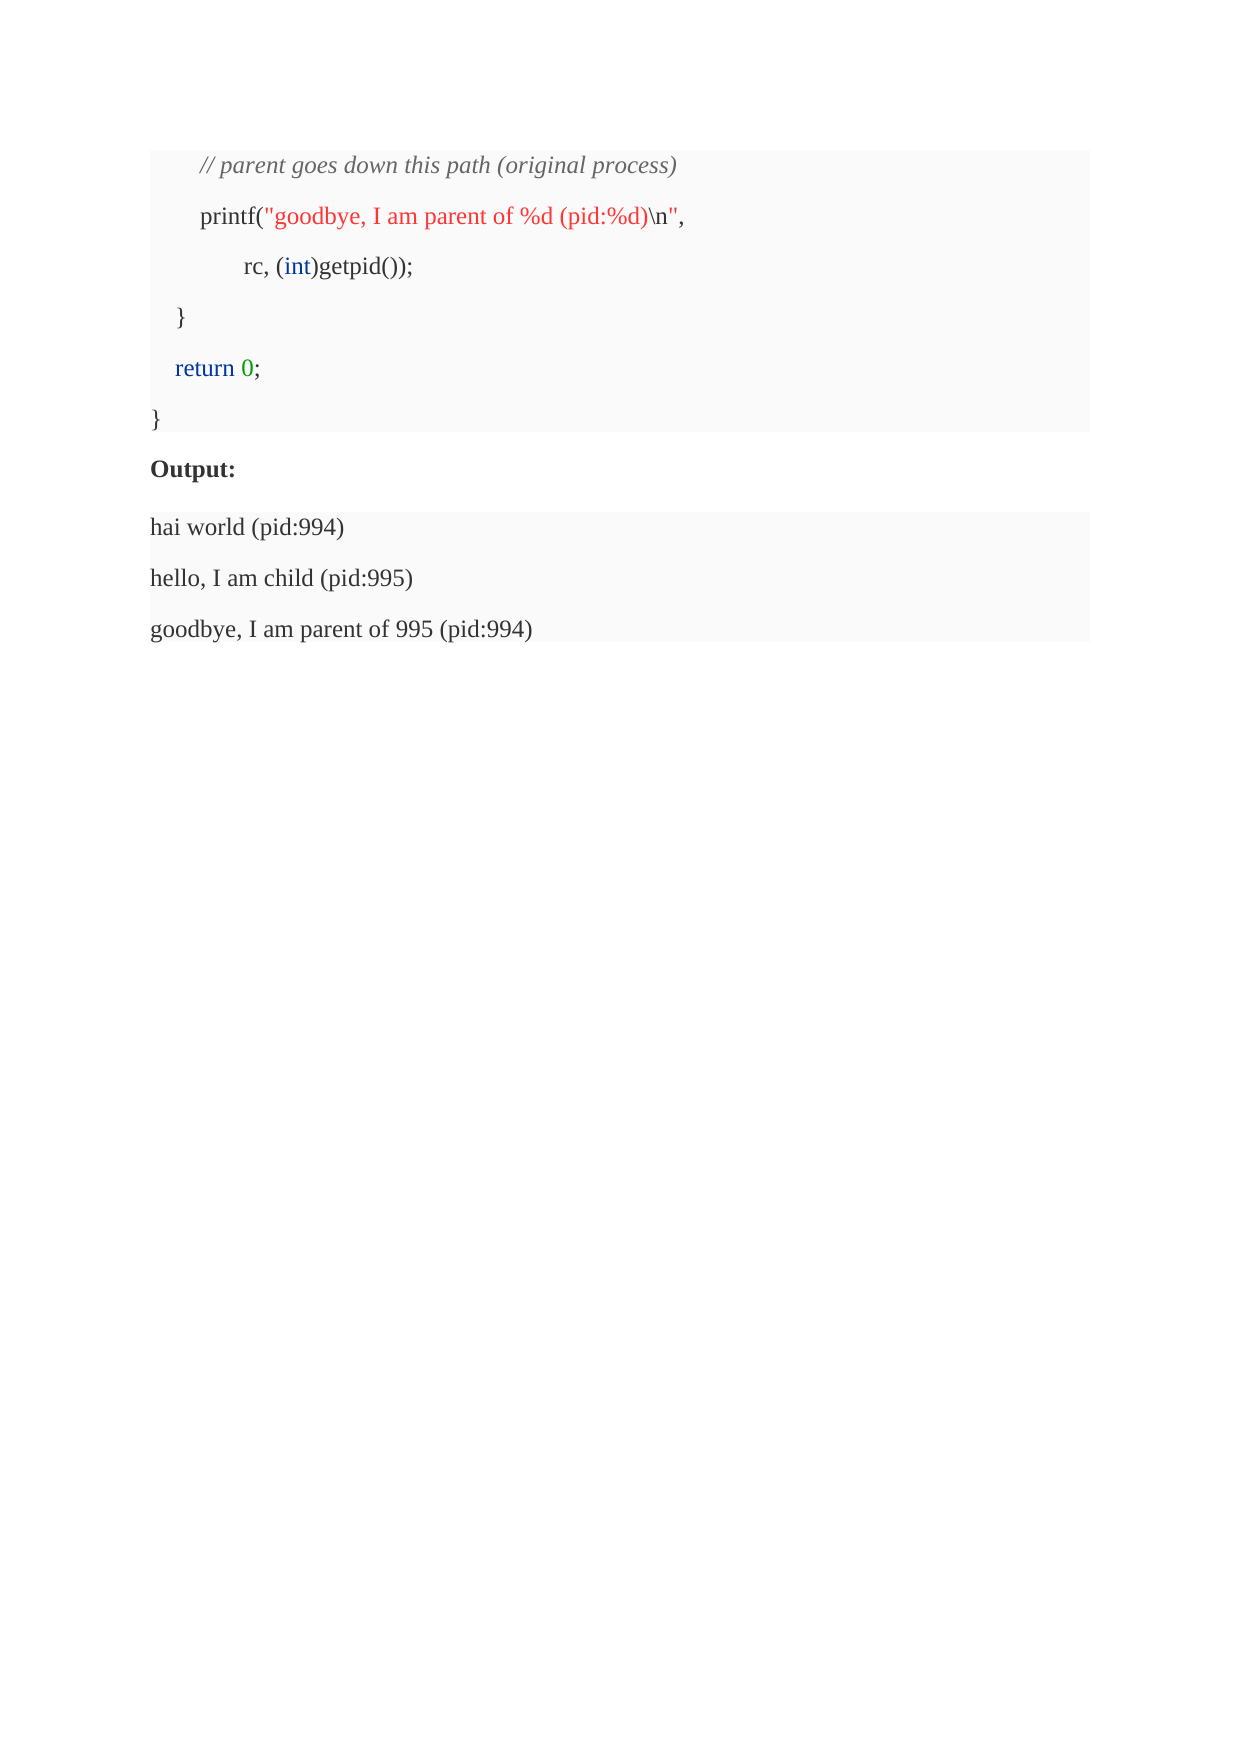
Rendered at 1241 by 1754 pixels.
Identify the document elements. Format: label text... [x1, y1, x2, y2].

text hello, I am child (pid:995) [150, 563, 1090, 592]
text hai world (pid:994) [150, 512, 1090, 541]
text goodbye, I am parent of 995 (pid:994) [150, 614, 1090, 642]
text Output: [150, 454, 1090, 483]
text } [150, 302, 1090, 331]
text // parent goes down this path (original process) [150, 150, 1090, 179]
text return 0; [150, 353, 1090, 382]
text } [150, 404, 1090, 432]
text rc, (int)getpid()); [150, 251, 1090, 280]
text printf("goodbye, I am parent of %d (pid:%d)\n", [150, 201, 1090, 229]
